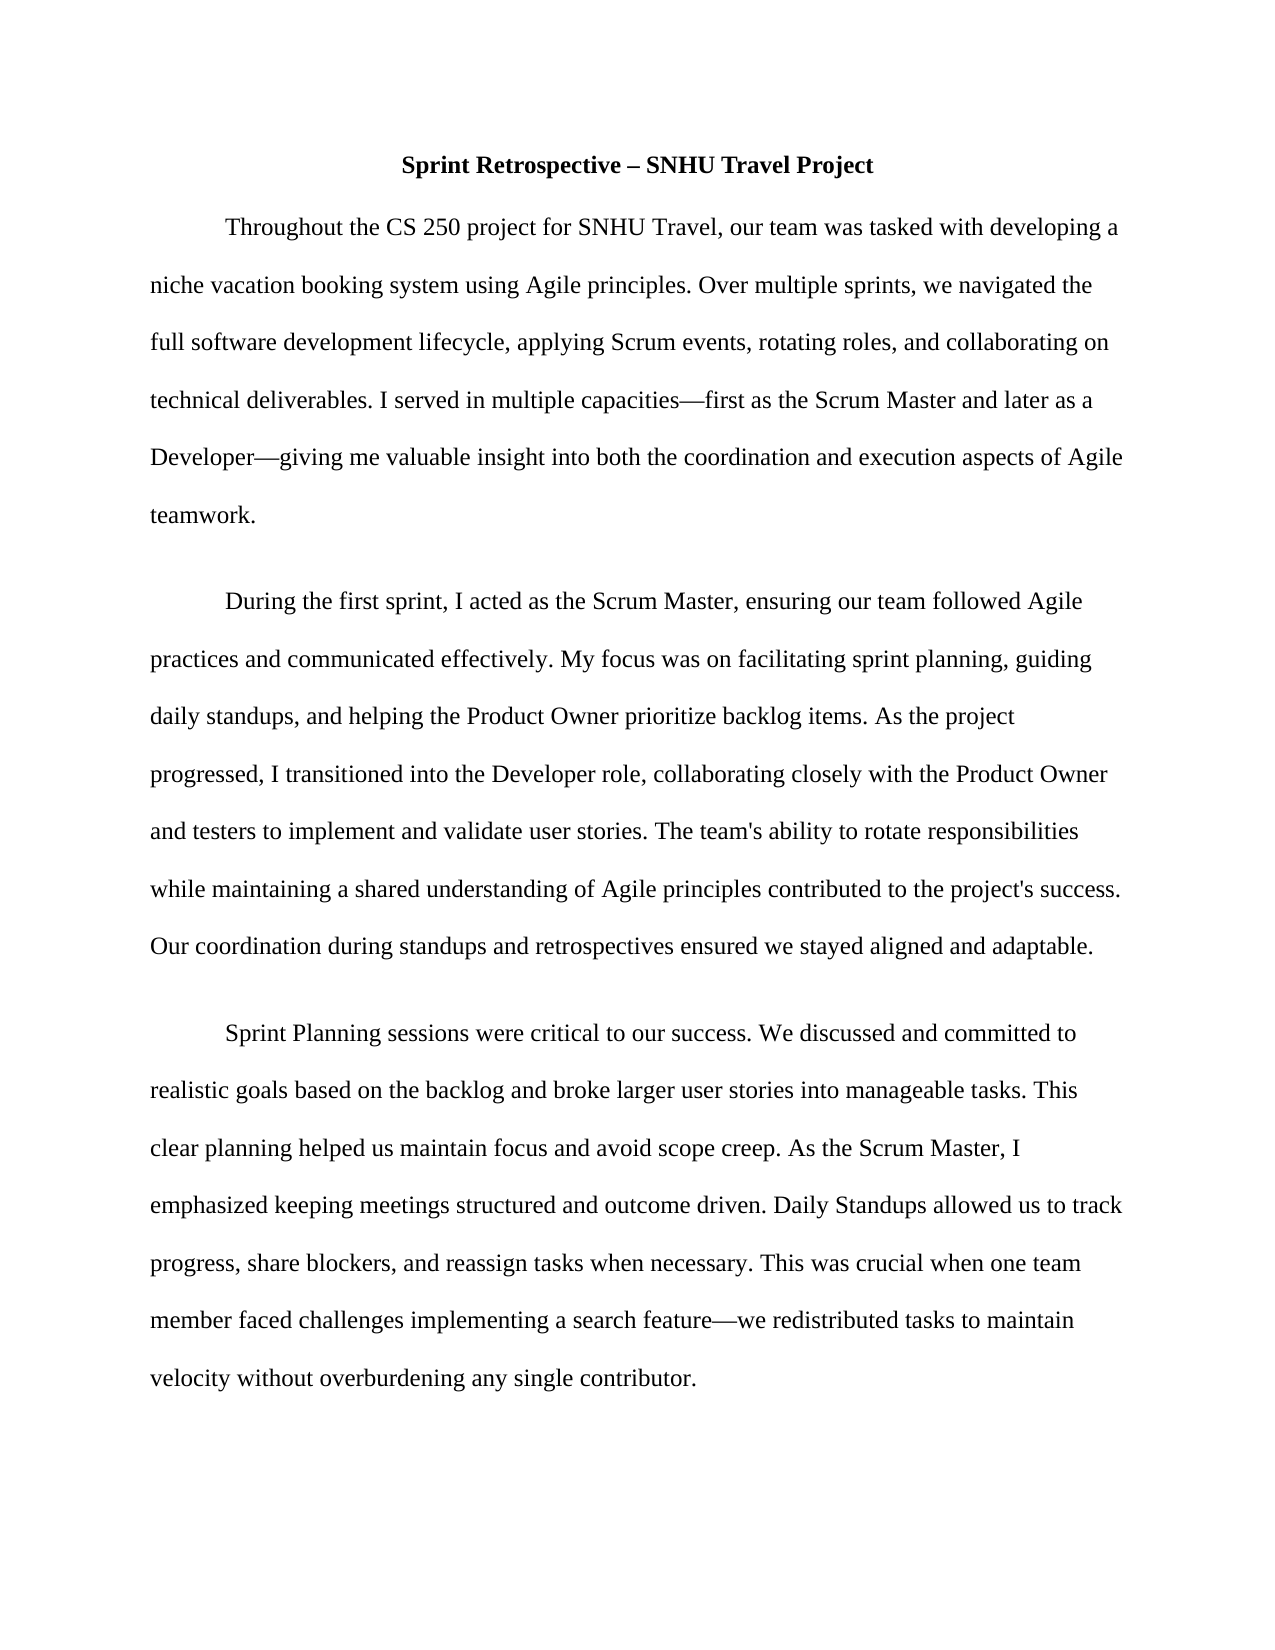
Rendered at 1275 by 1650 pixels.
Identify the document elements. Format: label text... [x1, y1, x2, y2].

text Sprint Planning sessions were critical to our success. We discussed and committed to realistic goals based on the backlog and broke larger user stories into manageable tasks. This clear planning helped us maintain focus and avoid scope creep. As the Scrum Master, I emphasized keeping meetings structured and outcome driven. Daily Standups allowed us to track progress, share blockers, and reassign tasks when necessary. This was crucial when one team member faced challenges implementing a search feature—we redistributed tasks to maintain velocity without overburdening any single contributor. [150, 1018, 1125, 1392]
text Throughout the CS 250 project for SNHU Travel, our team was tasked with developing a niche vacation booking system using Agile principles. Over multiple sprints, we navigated the full software development lifecycle, applying Scrum events, rotating roles, and collaborating on technical deliverables. I served in multiple capacities—first as the Scrum Master and later as a Developer—giving me valuable insight into both the coordination and execution aspects of Agile teamwork. [150, 212, 1125, 528]
text Sprint Retrospective – SNHU Travel Project [150, 150, 1125, 179]
text During the first sprint, I acted as the Scrum Master, ensuring our team followed Agile practices and communicated effectively. My focus was on facilitating sprint planning, guiding daily standups, and helping the Product Owner prioritize backlog items. As the project progressed, I transitioned into the Developer role, collaborating closely with the Product Owner and testers to implement and validate user stories. The team's ability to rotate responsibilities while maintaining a shared understanding of Agile principles contributed to the project's success. Our coordination during standups and retrospectives ensured we stayed aligned and adaptable. [150, 586, 1125, 960]
